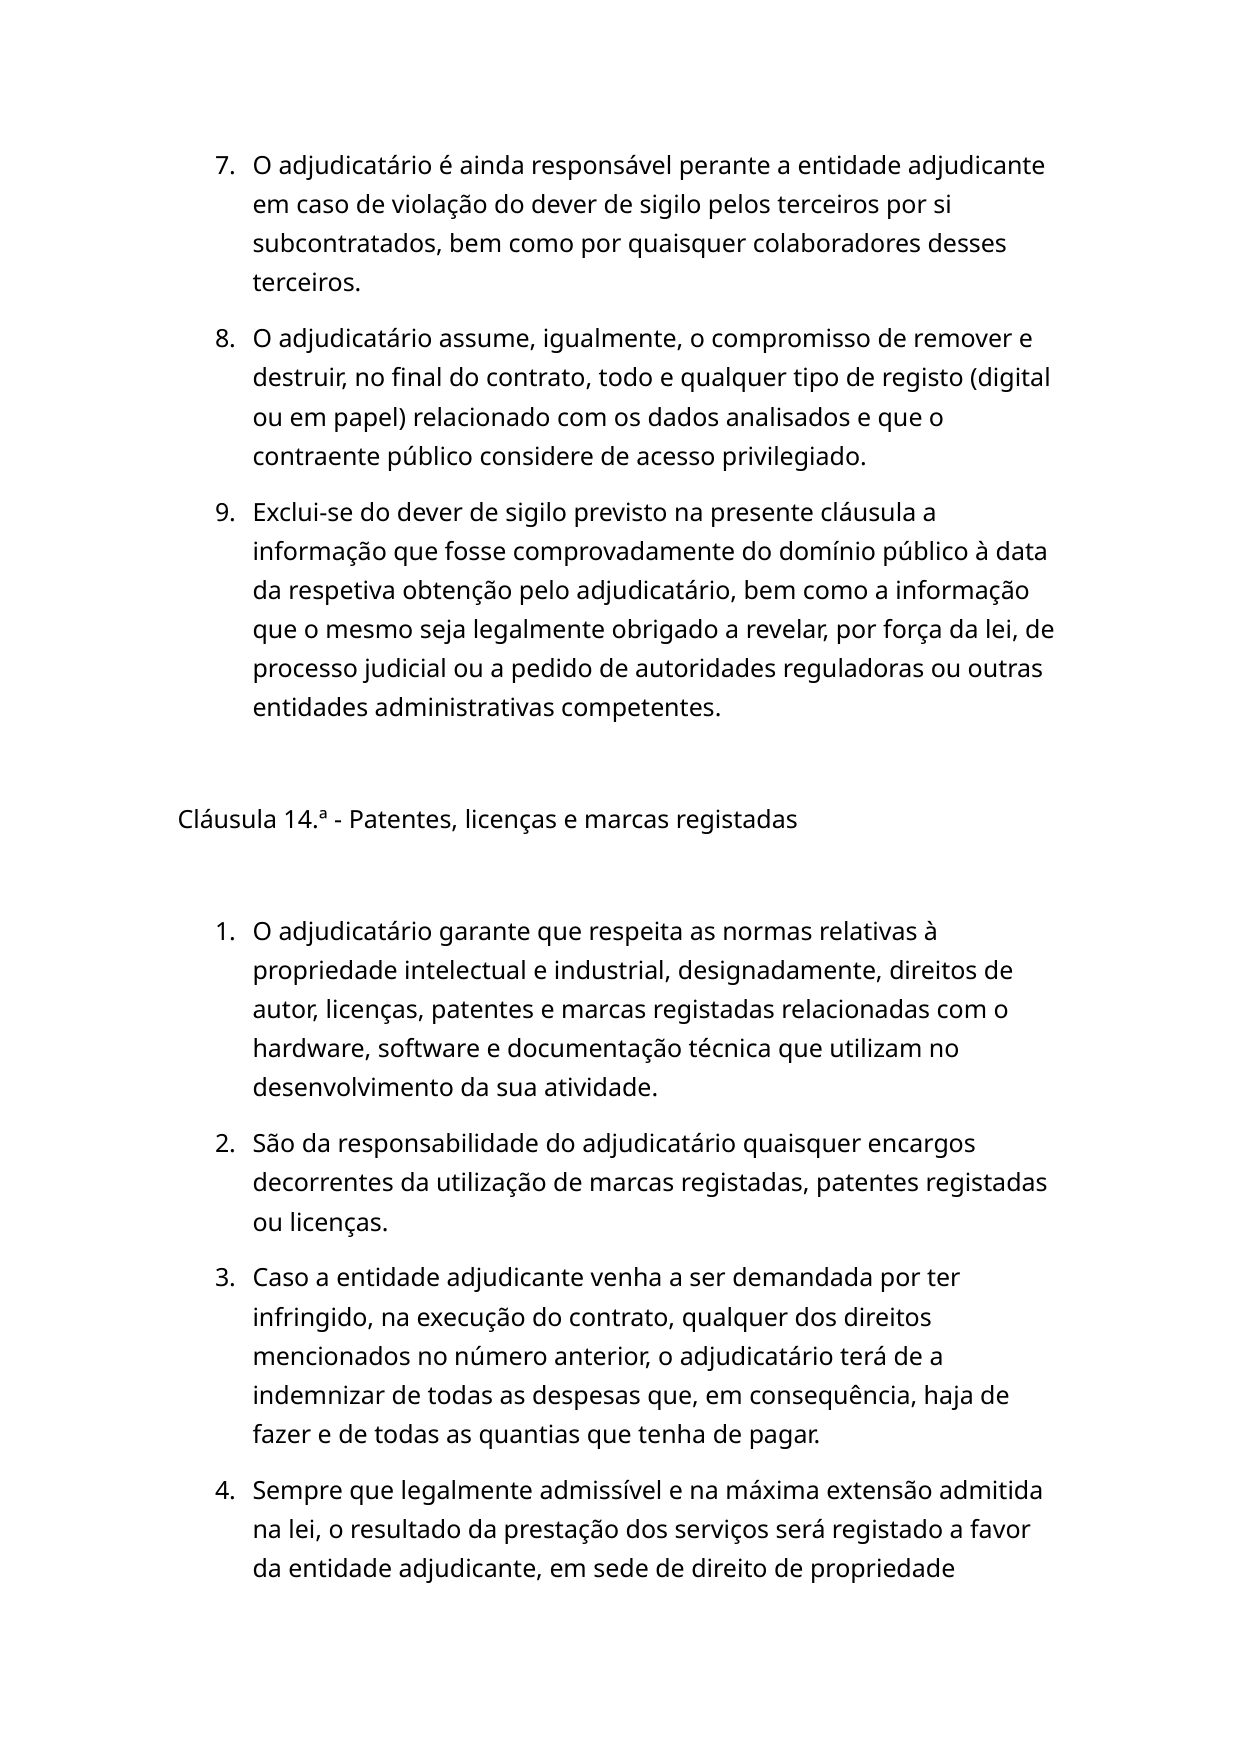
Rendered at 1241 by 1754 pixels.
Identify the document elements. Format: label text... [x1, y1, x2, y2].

list O adjudicatário garante que respeita as normas relativas à propriedade intelectual e industrial, designadamente, direitos de autor, licenças, patentes e marcas registadas relacionadas com o hardware, software e documentação técnica que utilizam no desenvolvimento da sua atividade. [215, 913, 1063, 1104]
list O adjudicatário é ainda responsável perante a entidade adjudicante em caso de violação do dever de sigilo pelos terceiros por si subcontratados, bem como por quaisquer colaboradores desses terceiros. [215, 148, 1063, 299]
list São da responsabilidade do adjudicatário quaisquer encargos decorrentes da utilização de marcas registadas, patentes registadas ou licenças. [215, 1126, 1063, 1238]
list Caso a entidade adjudicante venha a ser demandada por ter infringido, na execução do contrato, qualquer dos direitos mencionados no número anterior, o adjudicatário terá de a indemnizar de todas as despesas que, em consequência, haja de fazer e de todas as quantias que tenha de pagar. [215, 1260, 1063, 1451]
list O adjudicatário assume, igualmente, o compromisso de remover e destruir, no final do contrato, todo e qualquer tipo de registo (digital ou em papel) relacionado com os dados analisados e que o contraente público considere de acesso privilegiado. [215, 321, 1063, 472]
list Exclui-se do dever de sigilo previsto na presente cláusula a informação que fosse comprovadamente do domínio público à data da respetiva obtenção pelo adjudicatário, bem como a informação que o mesmo seja legalmente obrigado a revelar, por força da lei, de processo judicial ou a pedido de autoridades reguladoras ou outras entidades administrativas competentes. [215, 494, 1063, 724]
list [215, 1473, 1063, 1585]
text Cláusula 14.ª - Patentes, licenças e marcas registadas [177, 802, 1063, 836]
